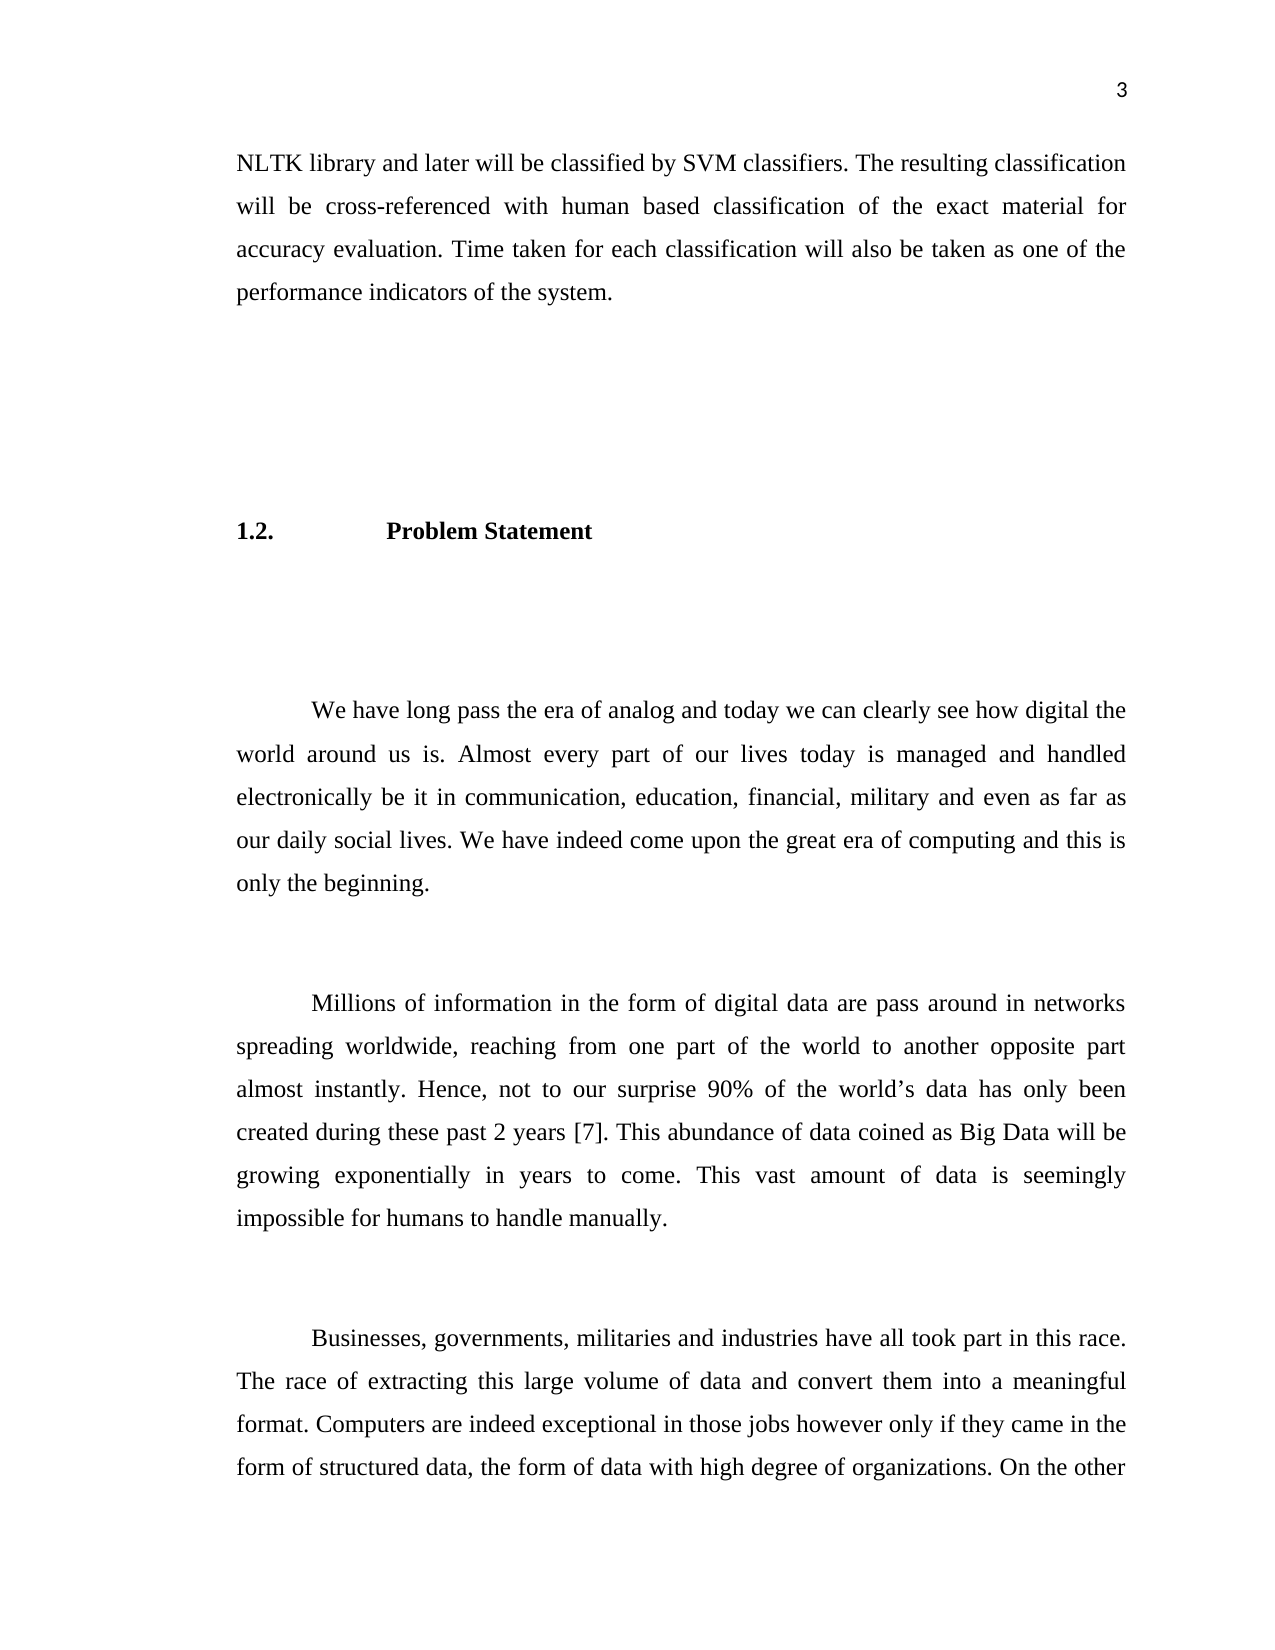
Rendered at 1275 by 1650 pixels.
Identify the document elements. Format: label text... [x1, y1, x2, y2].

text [236, 148, 1127, 306]
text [236, 1323, 1127, 1481]
list Problem Statement [236, 516, 1127, 545]
text Millions of information in the form of digital data are pass around in networks spreading worldwide, reaching from one part of the world to another opposite part almost instantly. Hence, not to our surprise 90% of the world’s data has only been created during these past 2 years . This abundance of data coined as Big Data will be growing exponentially in years to come. This vast amount of data is seemingly impossible for humans to handle manually. [236, 988, 1127, 1232]
text We have long pass the era of analog and today we can clearly see how digital the world around us is. Almost every part of our lives today is managed and handled electronically be it in communication, education, financial, military and even as far as our daily social lives. We have indeed come upon the great era of computing and this is only the beginning. [236, 696, 1127, 897]
